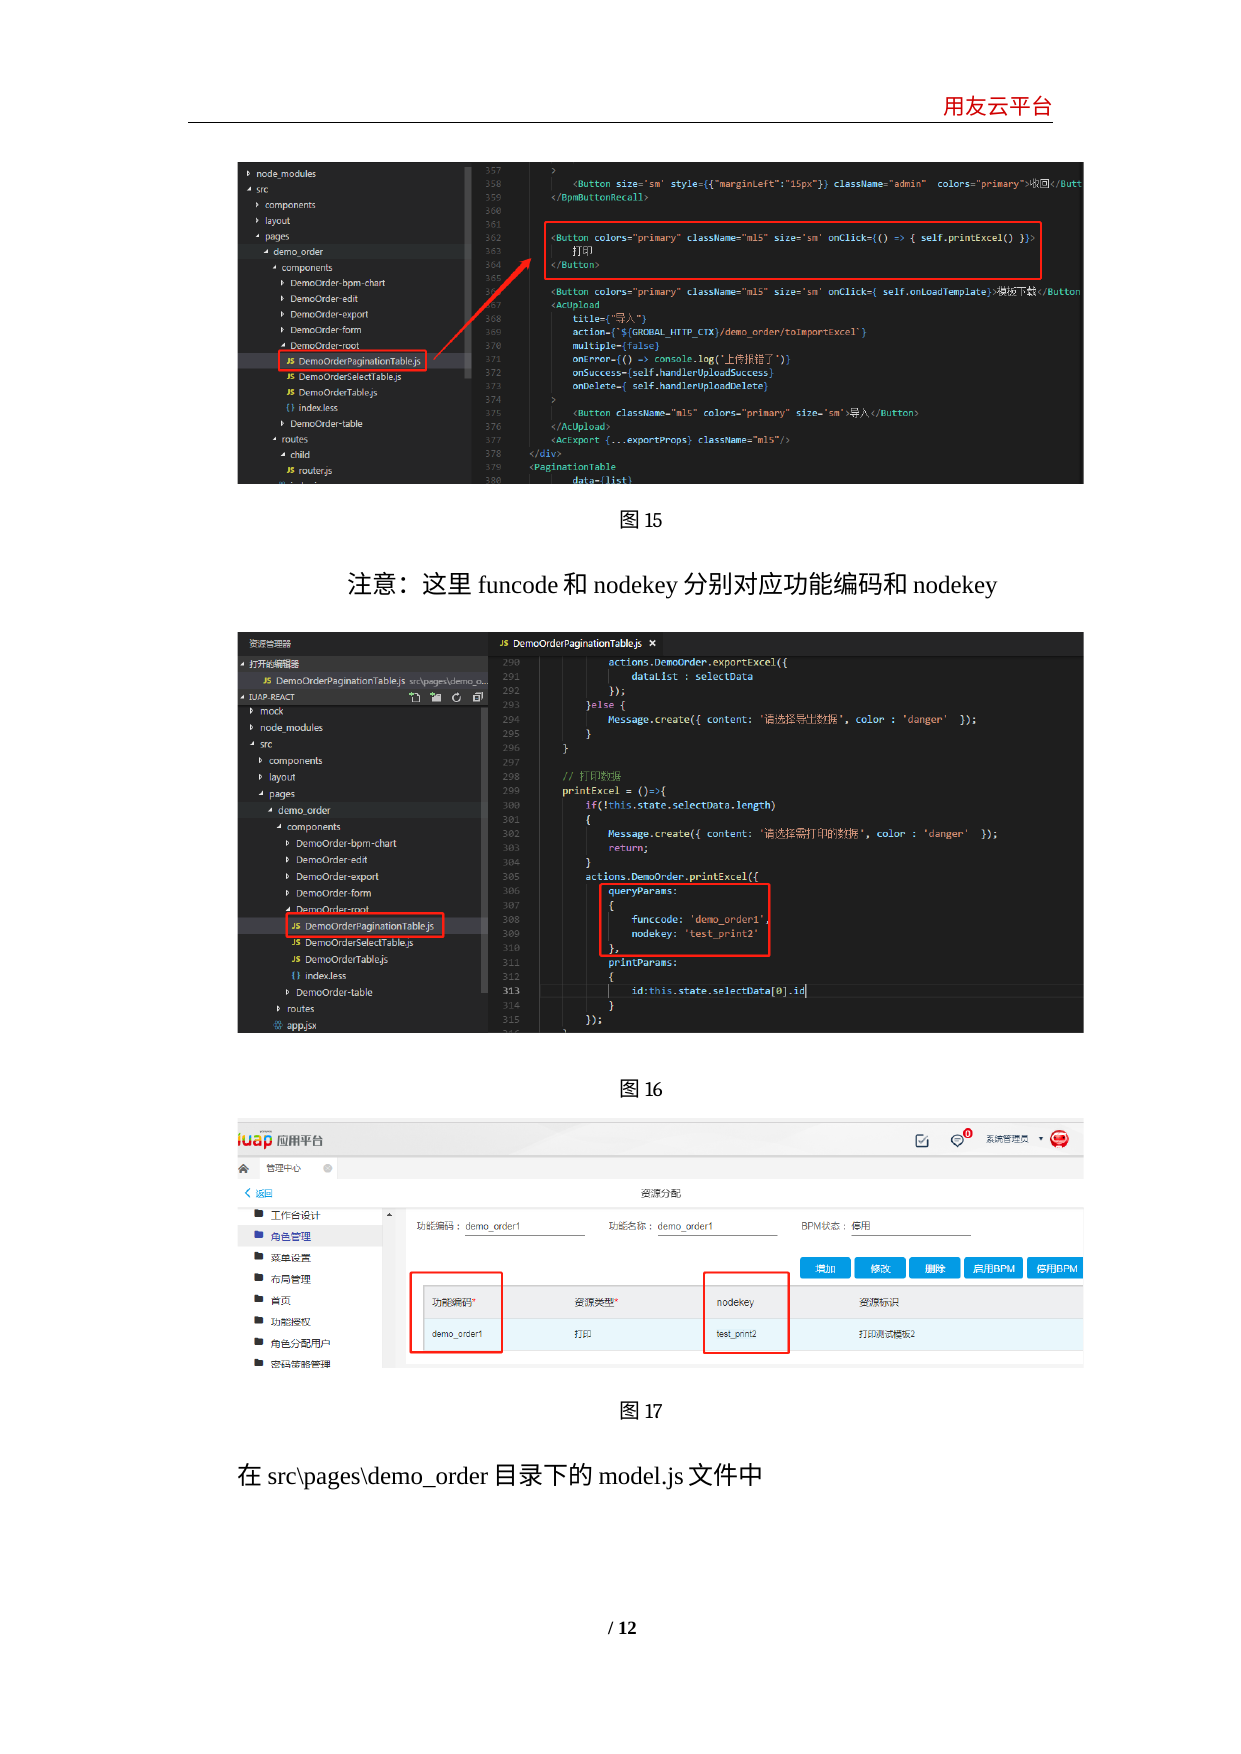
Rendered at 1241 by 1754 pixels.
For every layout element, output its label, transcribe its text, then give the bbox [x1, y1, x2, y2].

text 注意：这里funcode和nodekey分别对应功能编码和nodekey [187, 550, 1053, 615]
picture [237, 632, 1084, 1033]
text 图 15 [187, 502, 1053, 535]
picture [237, 162, 1084, 484]
text 图 17 [187, 1393, 1053, 1426]
text 在src\pages\demo_order目录下的model.js文件中 [187, 1441, 1053, 1506]
picture [237, 1118, 1084, 1368]
text 图 16 [187, 1071, 1053, 1103]
